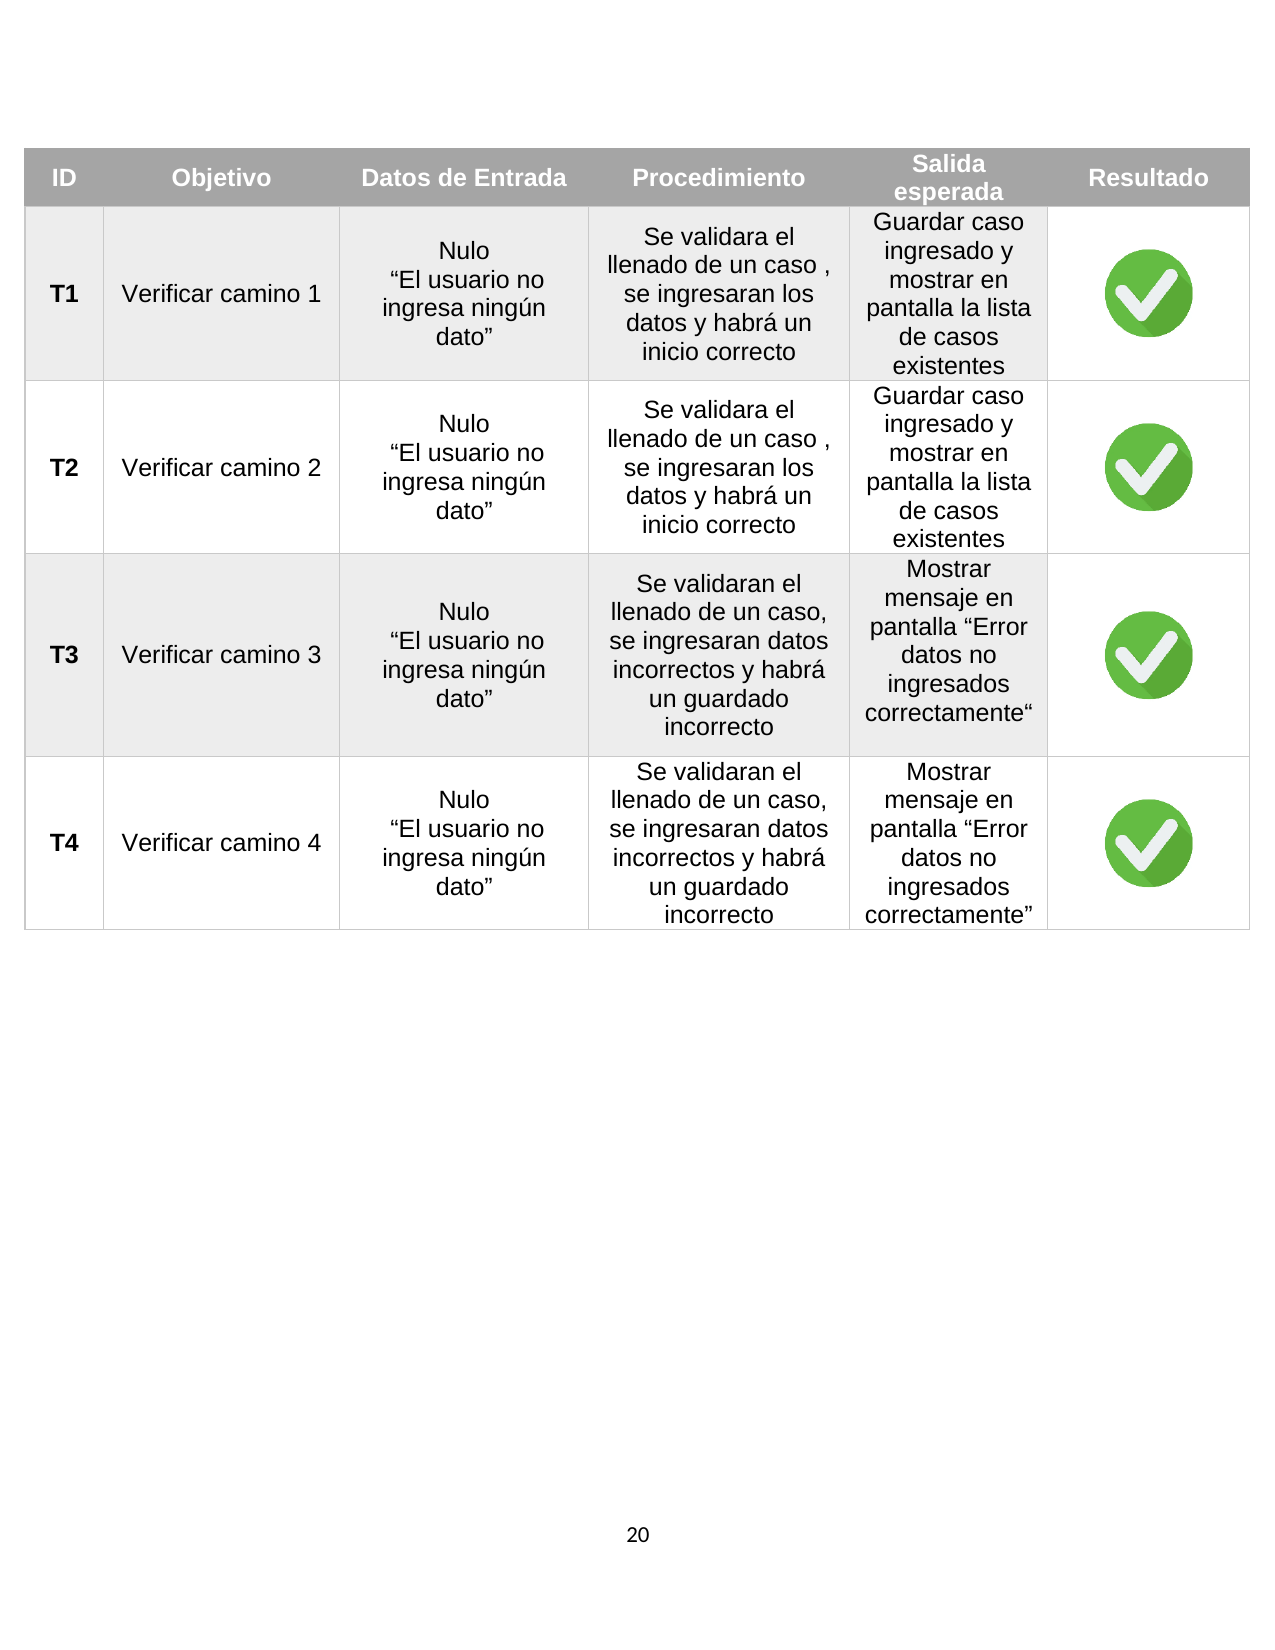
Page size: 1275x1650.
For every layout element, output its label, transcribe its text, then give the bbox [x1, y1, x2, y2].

table_cell [1048, 554, 1249, 756]
table_cell T3 [26, 554, 103, 756]
table_cell Guardar caso ingresado y mostrar en pantalla la lista de casos existentes [850, 381, 1047, 553]
table_cell Verificar camino 1 [104, 207, 339, 380]
table_cell T2 [26, 381, 103, 553]
table_cell T1 [26, 207, 103, 380]
table_cell T4 [26, 757, 103, 929]
table_cell Se validaran el llenado de un caso, se ingresaran datos incorrectos y habrá un guardado incorrecto [589, 757, 849, 929]
picture [1096, 241, 1201, 346]
table_cell [1048, 757, 1249, 929]
table_cell Verificar camino 2 [104, 381, 339, 553]
table_header Salida esperada [850, 149, 1047, 206]
table_cell Nulo “El usuario no ingresa ningún dato” [340, 381, 588, 553]
table_header Procedimiento [589, 149, 849, 206]
table_cell Guardar caso ingresado y mostrar en pantalla la lista de casos existentes [850, 207, 1047, 380]
table_cell Nulo “El usuario no ingresa ningún dato” [340, 757, 588, 929]
table_cell Verificar camino 4 [104, 757, 339, 929]
table_cell [1048, 207, 1249, 380]
table_header Datos de Entrada [340, 149, 588, 206]
picture [1096, 790, 1201, 896]
table_header ID [26, 149, 103, 206]
table_cell Nulo “El usuario no ingresa ningún dato” [340, 554, 588, 756]
table_cell Se validara el llenado de un caso , se ingresaran los datos y habrá un inicio correcto [589, 207, 849, 380]
picture [1096, 602, 1201, 708]
table_cell [1048, 381, 1249, 553]
table_cell Mostrar mensaje en pantalla “Error datos no ingresados correctamente” [850, 757, 1047, 929]
table_cell Nulo “El usuario no ingresa ningún dato” [340, 207, 588, 380]
table_cell Mostrar mensaje en pantalla “Error datos no ingresados correctamente“ [850, 554, 1047, 756]
table_cell Se validaran el llenado de un caso, se ingresaran datos incorrectos y habrá un guardado incorrecto [589, 554, 849, 756]
table_cell Se validara el llenado de un caso , se ingresaran los datos y habrá un inicio correcto [589, 381, 849, 553]
table_header Objetivo [104, 149, 339, 206]
picture [1096, 414, 1201, 520]
table_cell Verificar camino 3 [104, 554, 339, 756]
table_header Resultado [1048, 149, 1249, 206]
